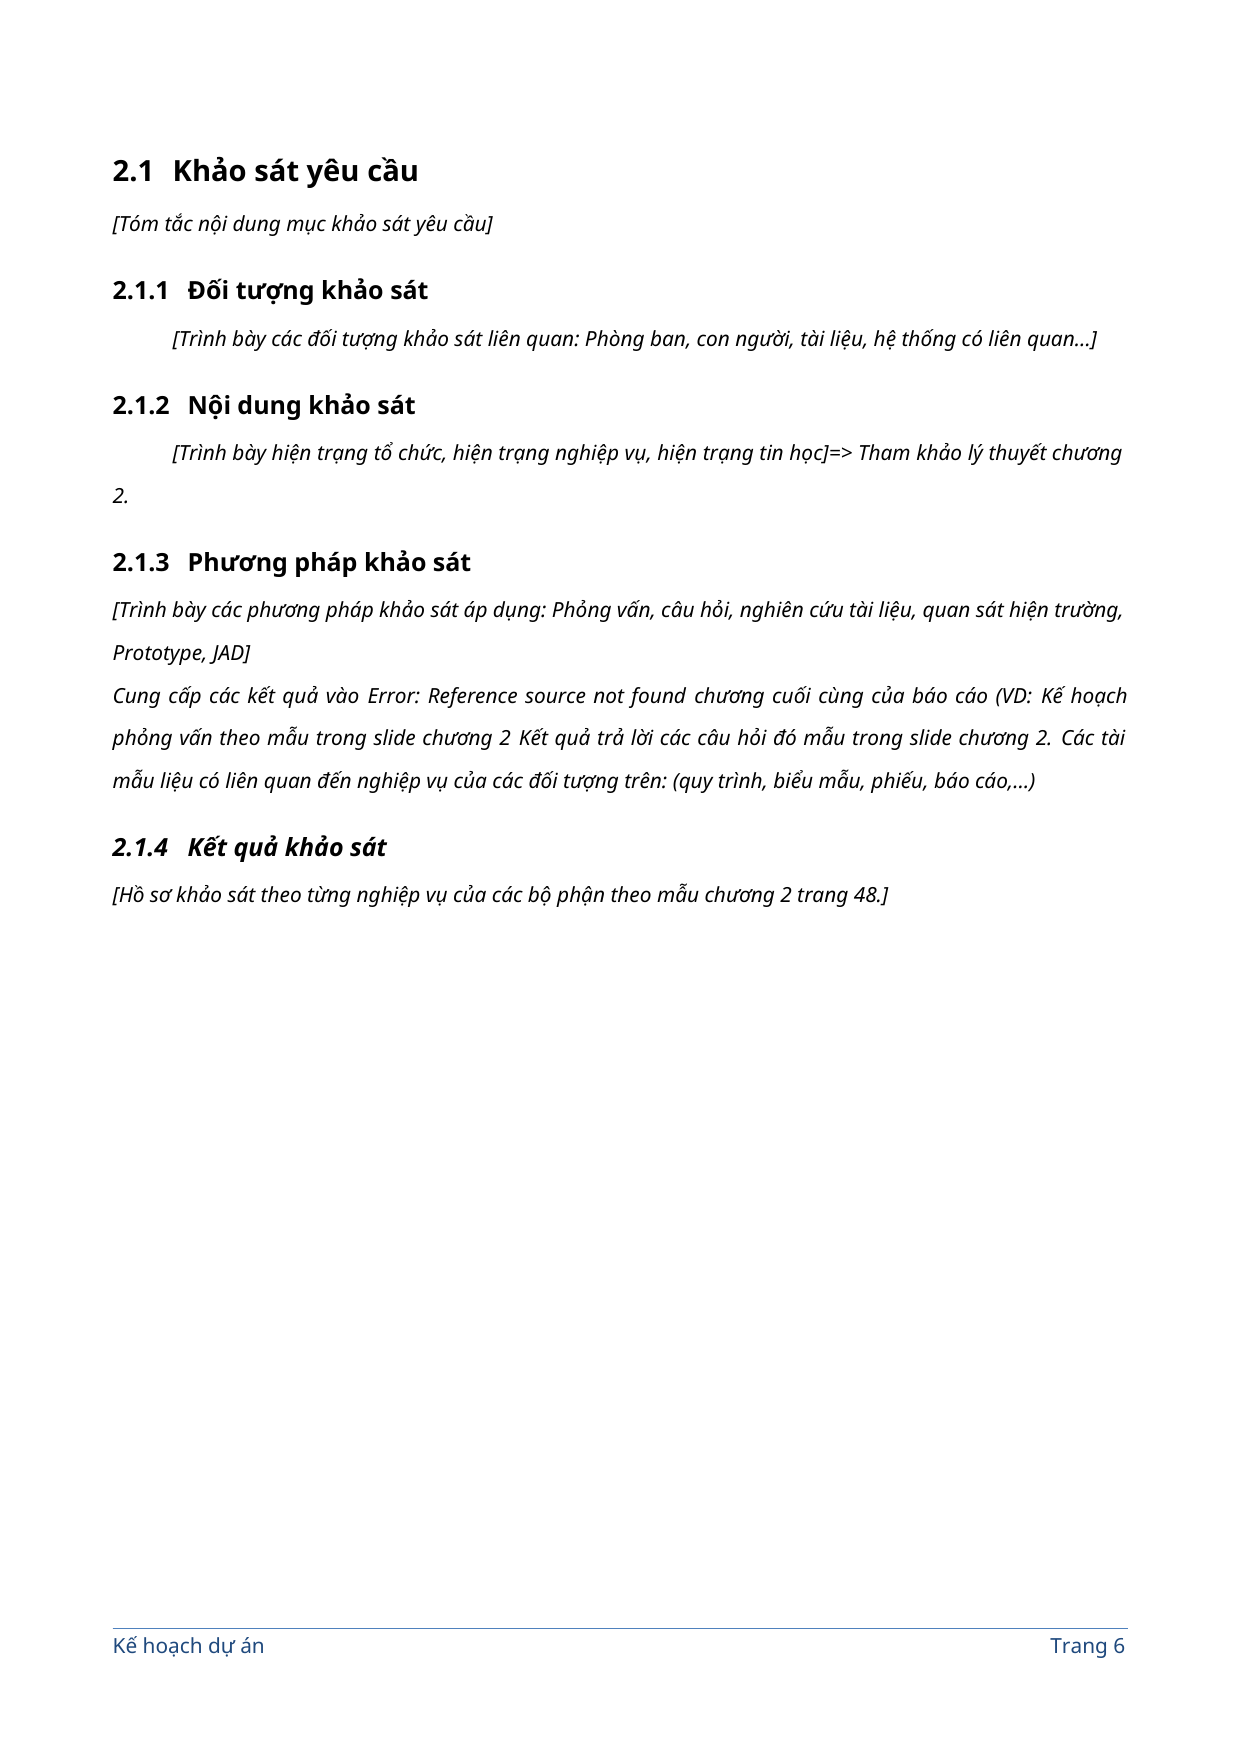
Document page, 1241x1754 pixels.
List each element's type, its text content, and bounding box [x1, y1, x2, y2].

text [Hồ sơ khảo sát theo từng nghiệp vụ của các bộ phận theo mẫu chương 2 trang 48.] [112, 880, 1128, 909]
subtitle Kết quả khảo sát [112, 829, 1128, 863]
text [Tóm tắc nội dung mục khảo sát yêu cầu] [112, 209, 1128, 238]
subtitle Đối tượng khảo sát [112, 273, 1128, 307]
text [Trình bày hiện trạng tổ chức, hiện trạng nghiệp vụ, hiện trạng tin học]=> Tham khảo lý thuyết chương 2. [112, 438, 1128, 509]
subtitle Khảo sát yêu cầu [112, 150, 1128, 190]
subtitle Phương pháp khảo sát [112, 544, 1128, 578]
subtitle Nội dung khảo sát [112, 387, 1128, 421]
text [Trình bày các đối tượng khảo sát liên quan: Phòng ban, con người, tài liệu, hệ thống có liên quan…] [112, 324, 1128, 352]
text [Trình bày các phương pháp khảo sát áp dụng: Phỏng vấn, câu hỏi, nghiên cứu tài liệu, quan sát hiện trường, Prototype, JAD] [112, 596, 1128, 667]
